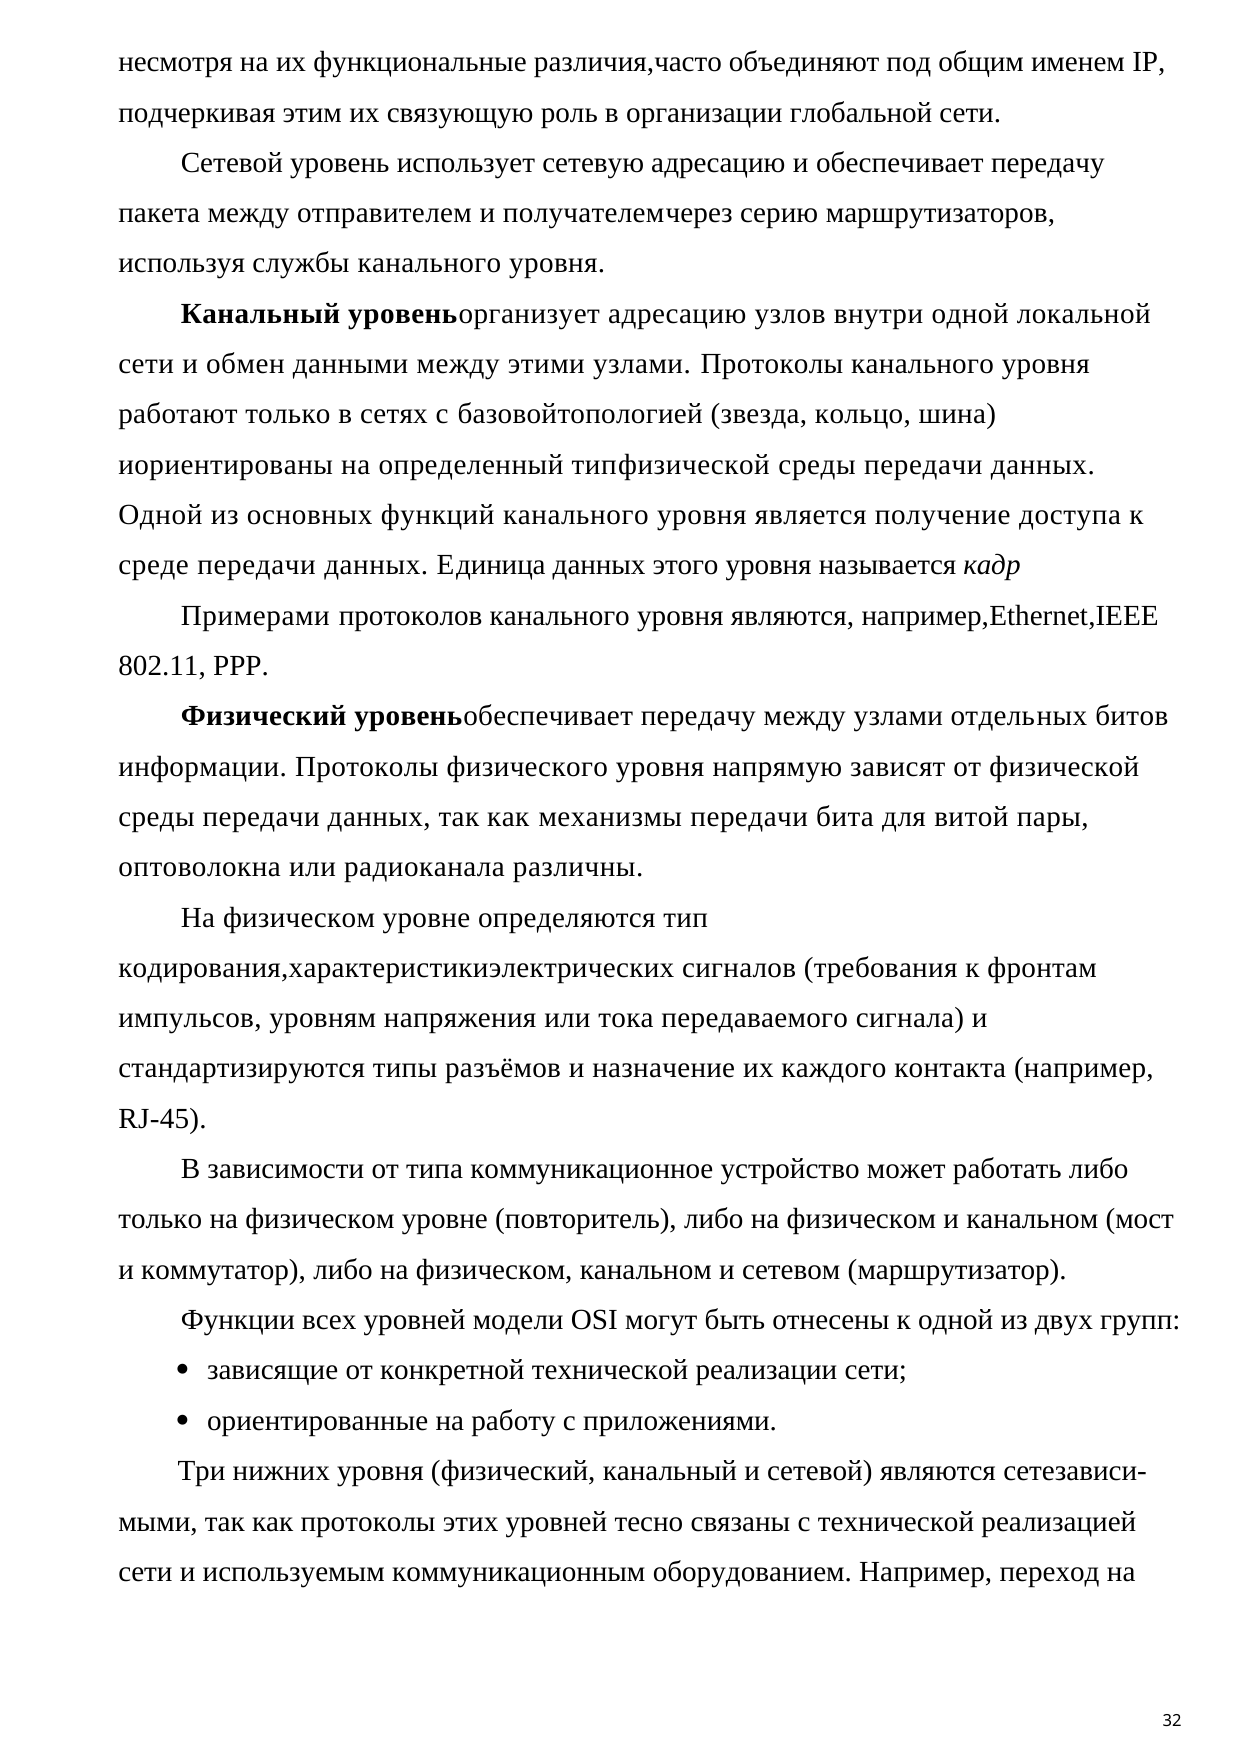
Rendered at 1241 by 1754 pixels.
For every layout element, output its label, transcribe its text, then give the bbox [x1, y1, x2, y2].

text На физическом уровне определяются тип кодирования,характеристикиэлектрических сигналов (требования к фронтам импульсов, уровням напряжения или тока передаваемого сигнала) и стандартизируются типы разъёмов и назначение их каждого контакта (например, RJ-45). [118, 900, 1181, 1134]
list зависящие от конкретной технической реализации сети; [118, 1352, 1181, 1386]
text Канальный уровеньорганизует адресацию узлов внутри одной локальной сети и обмен данными между этими узлами. Протоколы канального уровня работают только в сетях с базовойтопологией (звезда, кольцо, шина) иориентированы на определенный типфизической среды передачи данных. Одной из основных функций канального уровня является получение доступа к среде передачи данных. Единица данных этого уровня называется кадр [118, 296, 1181, 581]
text Примерами протоколов канального уровня являются, например,Ethernet,IEEE 802.11, РРР. [118, 598, 1181, 682]
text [118, 44, 1181, 128]
text В зависимости от типа коммуникационное устройство может работать либо только на физическом уровне (повторитель), либо на физическом и канальном (мост и коммутатор), либо на физическом, канальном и сетевом (маршрутизатор). [118, 1151, 1181, 1285]
text Физический уровеньобеспечивает передачу между узлами отдельных битов информации. Протоколы физического уровня напрямую зависят от физической среды передачи данных, так как механизмы передачи бита для витой пары, оптоволокна или радиоканала различны. [118, 698, 1181, 883]
text Функции всех уровней модели OSI могут быть отнесены к одной из двух групп: [118, 1302, 1181, 1336]
list ориентированные на работу с приложениями. [118, 1403, 1181, 1437]
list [118, 1453, 1181, 1587]
text Сетевой уровень использует сетевую адресацию и обеспечивает передачу пакета между отправителем и получателемчерез серию маршрутизаторов, используя службы канального уровня. [118, 145, 1181, 279]
